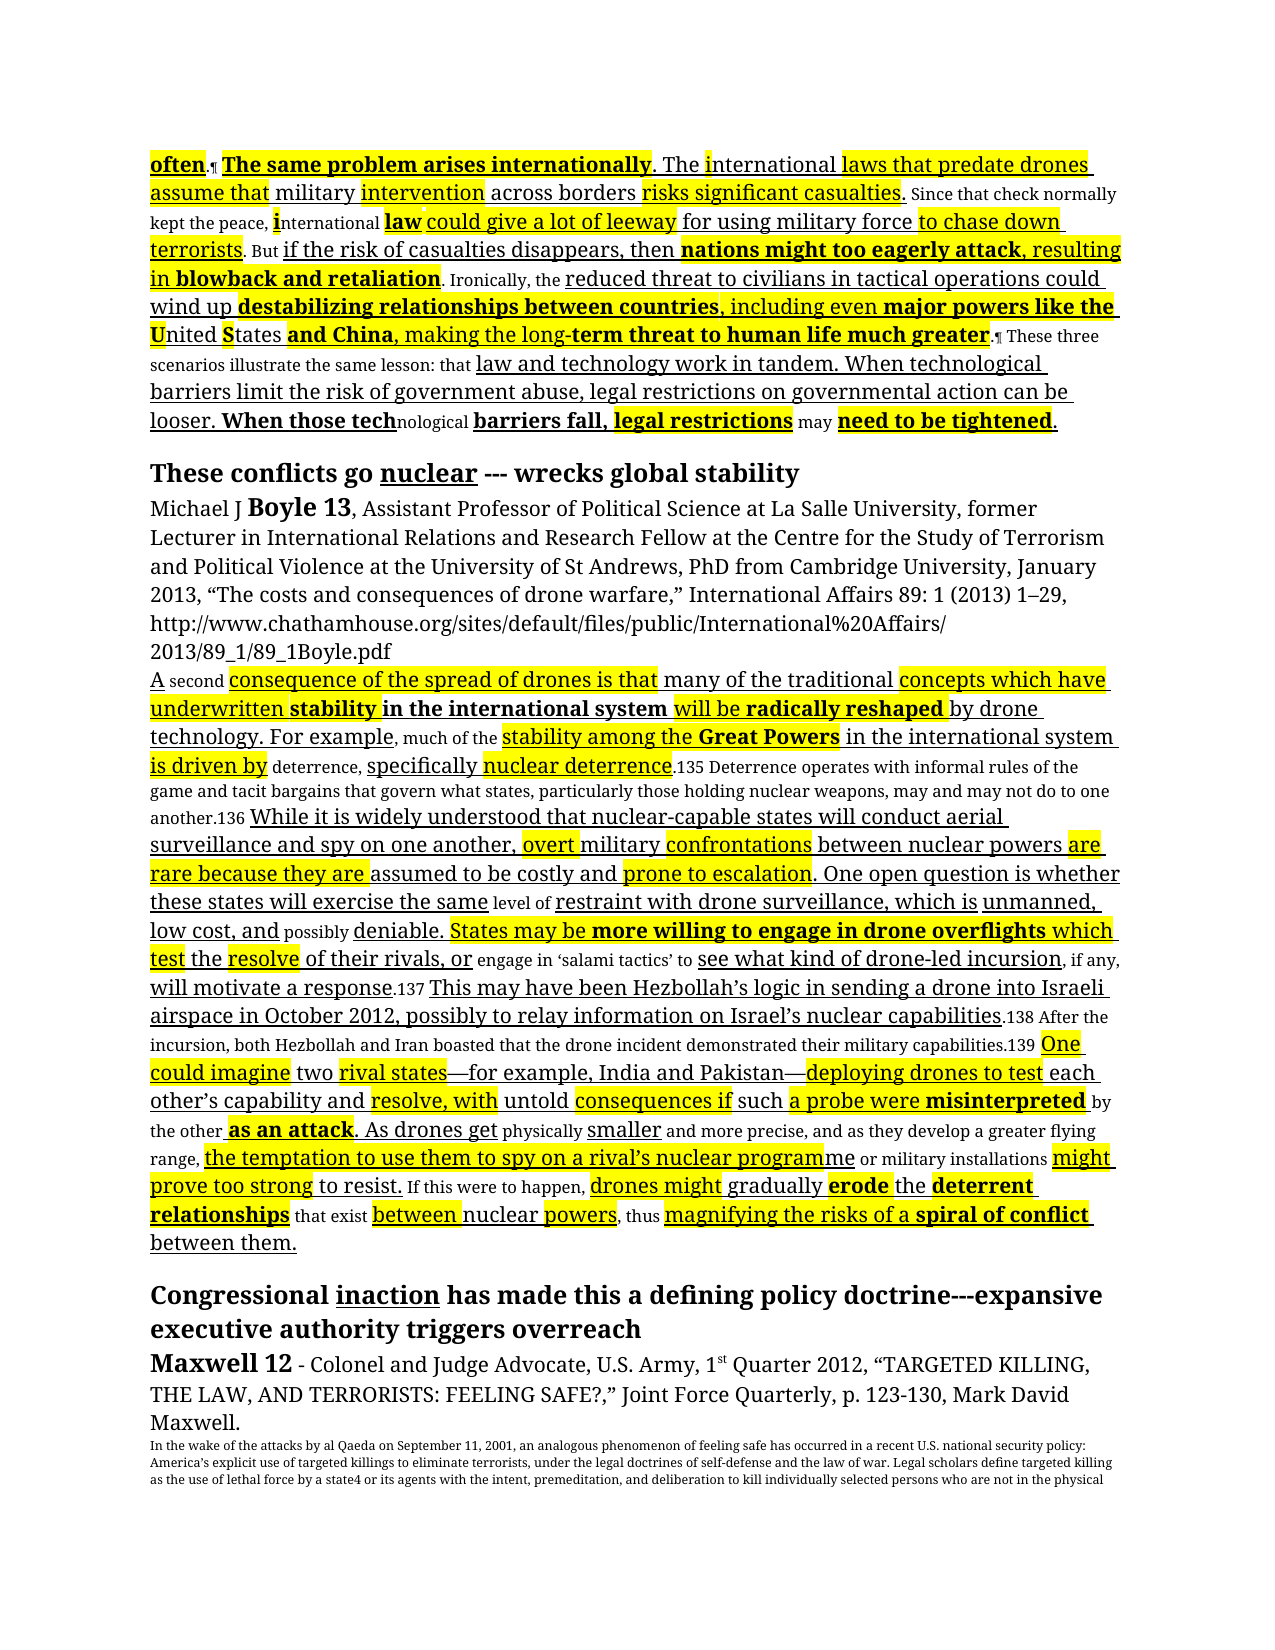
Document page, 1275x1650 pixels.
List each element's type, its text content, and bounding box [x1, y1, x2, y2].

text Maxwell 12 - Colonel and Judge Advocate, U.S. Army, 1st Quarter 2012, “TARGETED KILLING, THE LAW, AND TERRORISTS: FEELING SAFE?,” Joint Force Quarterly, p. 123-130, Mark David Maxwell. [150, 1346, 1125, 1437]
subtitle Congressional inaction has made this a defining policy doctrine---expansive executive authority triggers overreach [150, 1278, 1125, 1346]
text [150, 1437, 1125, 1488]
text A second consequence of the spread of drones is that many of the traditional concepts which have underwritten stability in the international system will be radically reshaped by drone technology. For example, much of the stability among the Great Powers in the international system is driven by deterrence, specifically nuclear deterrence.135 Deterrence operates with informal rules of the game and tacit bargains that govern what states, particularly those holding nuclear weapons, may and may not do to one another.136 While it is widely understood that nuclear-capable states will conduct aerial surveillance and spy on one another, overt military confrontations between nuclear powers are rare because they are assumed to be costly and prone to escalation. One open question is whether these states will exercise the same level of restraint with drone surveillance, which is unmanned, low cost, and possibly deniable. States may be more willing to engage in drone overflights which test the resolve of their rivals, or engage in ‘salami tactics’ to see what kind of drone-led incursion, if any, will motivate a response.137 This may have been Hezbollah’s logic in sending a drone into Israeli airspace in October 2012, possibly to relay information on Israel’s nuclear capabilities.138 After the incursion, both Hezbollah and Iran boasted that the drone incident demonstrated their military capabilities.139 One could imagine two rival states—for example, India and Pakistan—deploying drones to test each other’s capability and resolve, with untold consequences if such a probe were misinterpreted by the other as an attack. As drones get physically smaller and more precise, and as they develop a greater flying range, the temptation to use them to spy on a rival’s nuclear programme or military installations might prove too strong to resist. If this were to happen, drones might gradually erode the deterrent relationships that exist between nuclear powers, thus magnifying the risks of a spiral of conflict between them. [150, 666, 1125, 1257]
subtitle These conflicts go nuclear --- wrecks global stability [150, 455, 1125, 489]
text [150, 150, 1125, 434]
text Michael J Boyle 13, Assistant Professor of Political Science at La Salle University, former Lecturer in International Relations and Research Fellow at the Centre for the Study of Terrorism and Political Violence at the University of St Andrews, PhD from Cambridge University, January 2013, “The costs and consequences of drone warfare,” International Affairs 89: 1 (2013) 1–29, http://www.chathamhouse.org/sites/default/files/public/International%20Affairs/2013/89_1/89_1Boyle.pdf [150, 489, 1125, 666]
